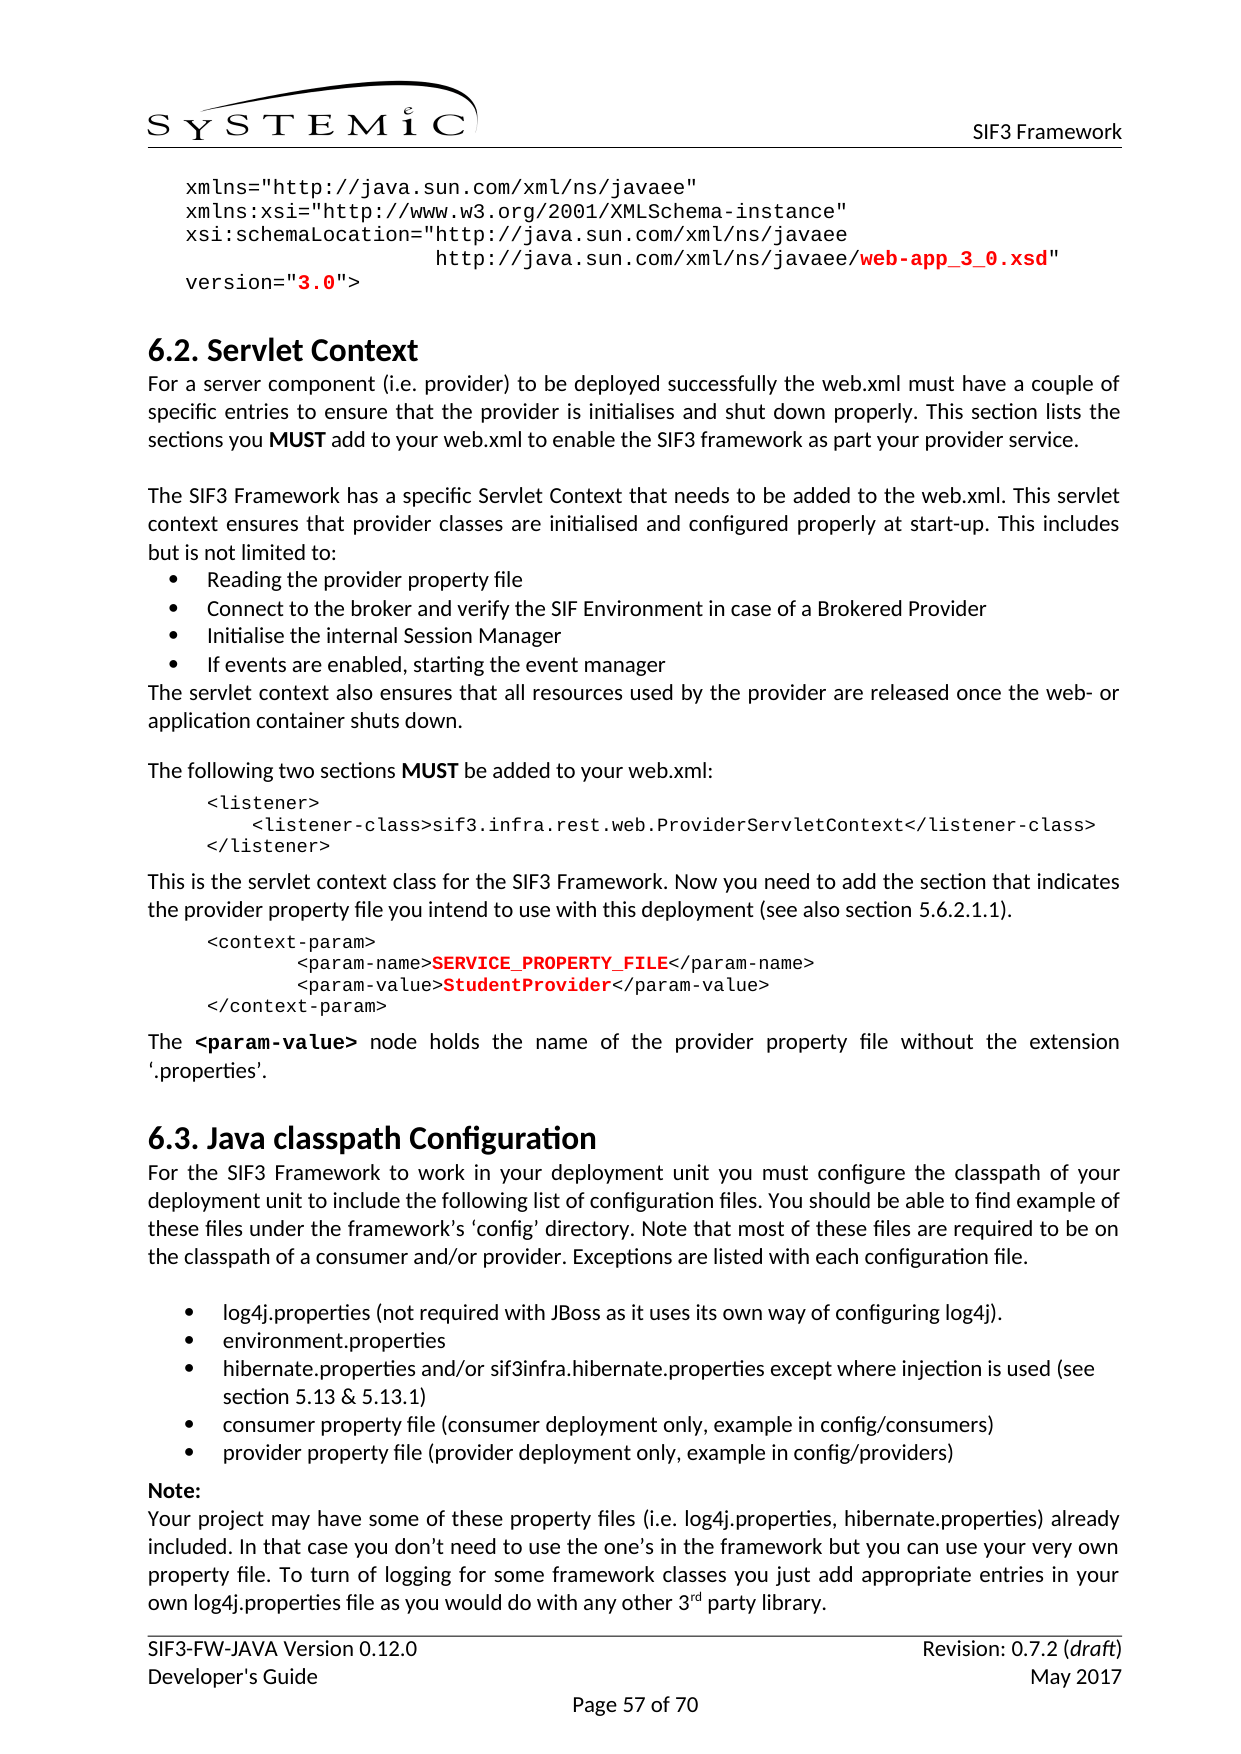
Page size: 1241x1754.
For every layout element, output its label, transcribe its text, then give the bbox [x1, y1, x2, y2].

text version="3.0"> [148, 272, 1122, 295]
text For the SIF3 Framework to work in your deployment unit you must configure the classpath of your deployment unit to include the following list of configuration files. You should be able to find example of these files under the framework’s ‘config’ directory. Note that most of these files are required to be on the classpath of a consumer and/or provider. Exceptions are listed with each configuration file. [148, 1158, 1122, 1270]
text xmlns:xsi="http://www.w3.org/2001/XMLSchema-instance" [148, 201, 1122, 224]
list environment.properties [185, 1326, 1122, 1354]
text <param-value>StudentProvider</param-value> [148, 975, 1122, 997]
text This is the servlet context class for the SIF3 Framework. Now you need to add the section that indicates the provider property file you intend to use with this deployment (see also section 5.6.2.1.1). [147, 867, 1122, 923]
list log4j.properties (not required with JBoss as it uses its own way of configuring log4j). [185, 1298, 1122, 1326]
text Note: [148, 1476, 1122, 1504]
text For a server component (i.e. provider) to be deployed successfully the web.xml must have a couple of specific entries to ensure that the provider is initialises and shut down properly. This section lists the sections you MUST add to your web.xml to enable the SIF3 framework as part your provider service. [148, 369, 1122, 453]
text <listener-class>sif3.infra.rest.web.ProviderServletContext</listener-class> [148, 815, 1122, 837]
text The <param-value> node holds the name of the provider property file without the extension ‘.properties’. [148, 1027, 1122, 1084]
subtitle Servlet Context [148, 329, 1122, 369]
list If events are enabled, starting the event manager [169, 650, 1122, 678]
text Your project may have some of these property files (i.e. log4j.properties, hibernate.properties) already included. In that case you don’t need to use the one’s in the framework but you can use your very own property file. To turn of logging for some framework classes you just add appropriate entries in your own log4j.properties file as you would do with any other 3rd party library. [148, 1504, 1122, 1617]
list Connect to the broker and verify the SIF Environment in case of a Brokered Provider [169, 594, 1122, 622]
text <listener> [148, 794, 1122, 815]
text <param-name>SERVICE_PROPERTY_FILE</param-name> [148, 954, 1122, 975]
list hibernate.properties and/or sif3infra.hibernate.properties except where injection is used (see section 5.13 & 5.13.1) [185, 1354, 1122, 1410]
text </context-param> [148, 997, 1122, 1018]
text http://java.sun.com/xml/ns/javaee/web-app_3_0.xsd" [148, 248, 1122, 272]
text The following two sections MUST be added to your web.xml: [148, 757, 1122, 785]
list Reading the provider property file [169, 566, 1122, 594]
text The servlet context also ensures that all resources used by the provider are released once the web- or application container shuts down. [148, 678, 1122, 734]
text xmlns="http://java.sun.com/xml/ns/javaee" [148, 177, 1122, 201]
list Initialise the internal Session Manager [169, 622, 1122, 650]
list provider property file (provider deployment only, example in config/providers) [185, 1438, 1122, 1466]
text xsi:schemaLocation="http://java.sun.com/xml/ns/javaee [148, 224, 1122, 248]
text <context-param> [148, 933, 1122, 954]
subtitle Java classpath Configuration [148, 1117, 1122, 1158]
text The SIF3 Framework has a specific Servlet Context that needs to be added to the web.xml. This servlet context ensures that provider classes are initialised and configured properly at start-up. This includes but is not limited to: [148, 482, 1122, 566]
picture [147, 80, 478, 140]
text </listener> [147, 837, 1122, 858]
list consumer property file (consumer deployment only, example in config/consumers) [185, 1410, 1122, 1438]
